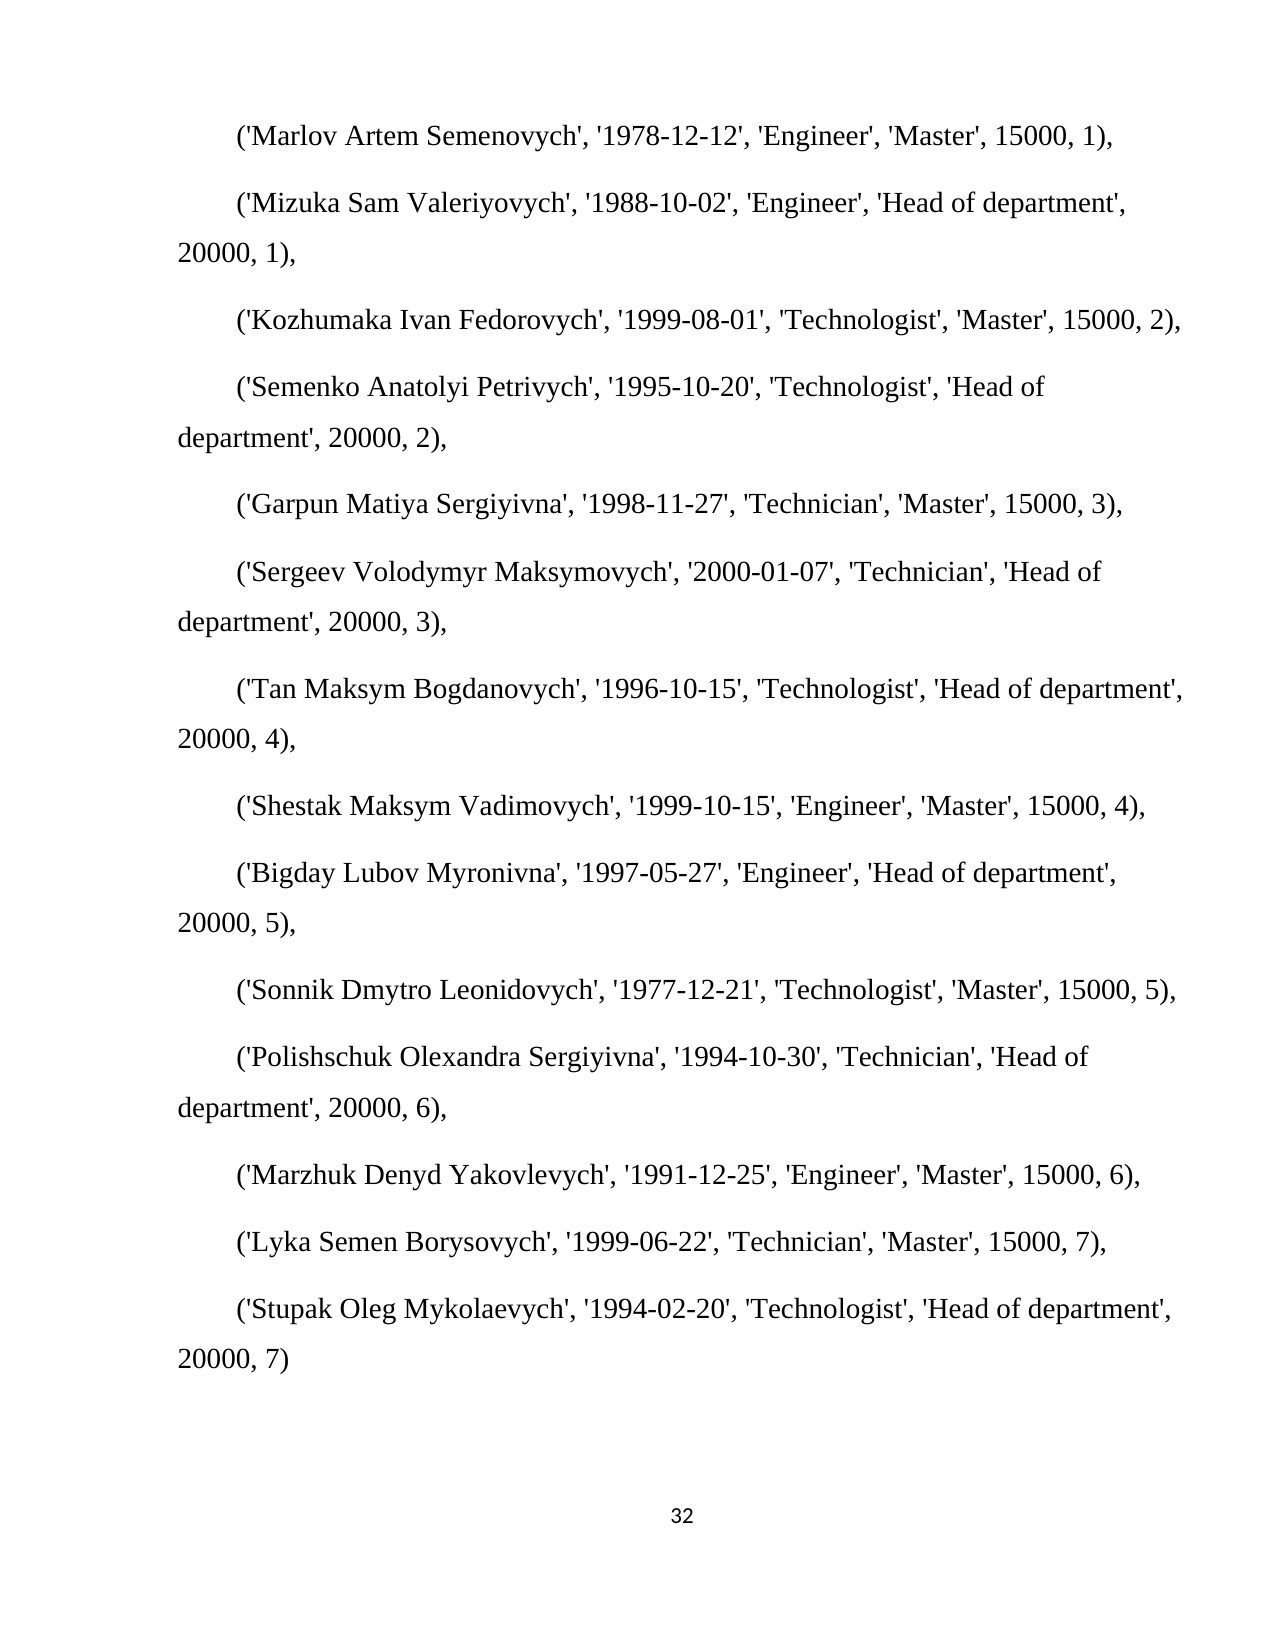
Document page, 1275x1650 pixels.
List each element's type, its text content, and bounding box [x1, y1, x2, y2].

text ('Semenko Anatolyi Petrivych', '1995-10-20', 'Technologist', 'Head of department', 20000, 2), [177, 369, 1186, 453]
text ('Sergeev Volodymyr Maksymovych', '2000-01-07', 'Technician', 'Head of department', 20000, 3), [177, 554, 1186, 637]
text ('Mizuka Sam Valeriyovych', '1988-10-02', 'Engineer', 'Head of department', 20000, 1), [177, 185, 1186, 269]
text ('Stupak Oleg Mykolaevych', '1994-02-20', 'Technologist', 'Head of department', 20000, 7) [177, 1291, 1186, 1374]
text ('Kozhumaka Ivan Fedorovych', '1999-08-01', 'Technologist', 'Master', 15000, 2), [177, 302, 1186, 336]
text ('Shestak Maksym Vadimovych', '1999-10-15', 'Engineer', 'Master', 15000, 4), [177, 788, 1186, 822]
text ('Garpun Matiya Sergiyivna', '1998-11-27', 'Technician', 'Master', 15000, 3), [177, 487, 1186, 520]
text ('Lyka Semen Borysovych', '1999-06-22', 'Technician', 'Master', 15000, 7), [177, 1224, 1186, 1257]
text ('Bigday Lubov Myronivna', '1997-05-27', 'Engineer', 'Head of department', 20000, 5), [177, 855, 1186, 939]
text ('Polishschuk Olexandra Sergiyivna', '1994-10-30', 'Technician', 'Head of department', 20000, 6), [177, 1039, 1186, 1123]
text ('Marzhuk Denyd Yakovlevych', '1991-12-25', 'Engineer', 'Master', 15000, 6), [177, 1157, 1186, 1190]
text ('Marlov Artem Semenovych', '1978-12-12', 'Engineer', 'Master', 15000, 1), [177, 118, 1186, 152]
text ('Sonnik Dmytro Leonidovych', '1977-12-21', 'Technologist', 'Master', 15000, 5), [177, 972, 1186, 1006]
text ('Tan Maksym Bogdanovych', '1996-10-15', 'Technologist', 'Head of department', 20000, 4), [177, 671, 1186, 755]
